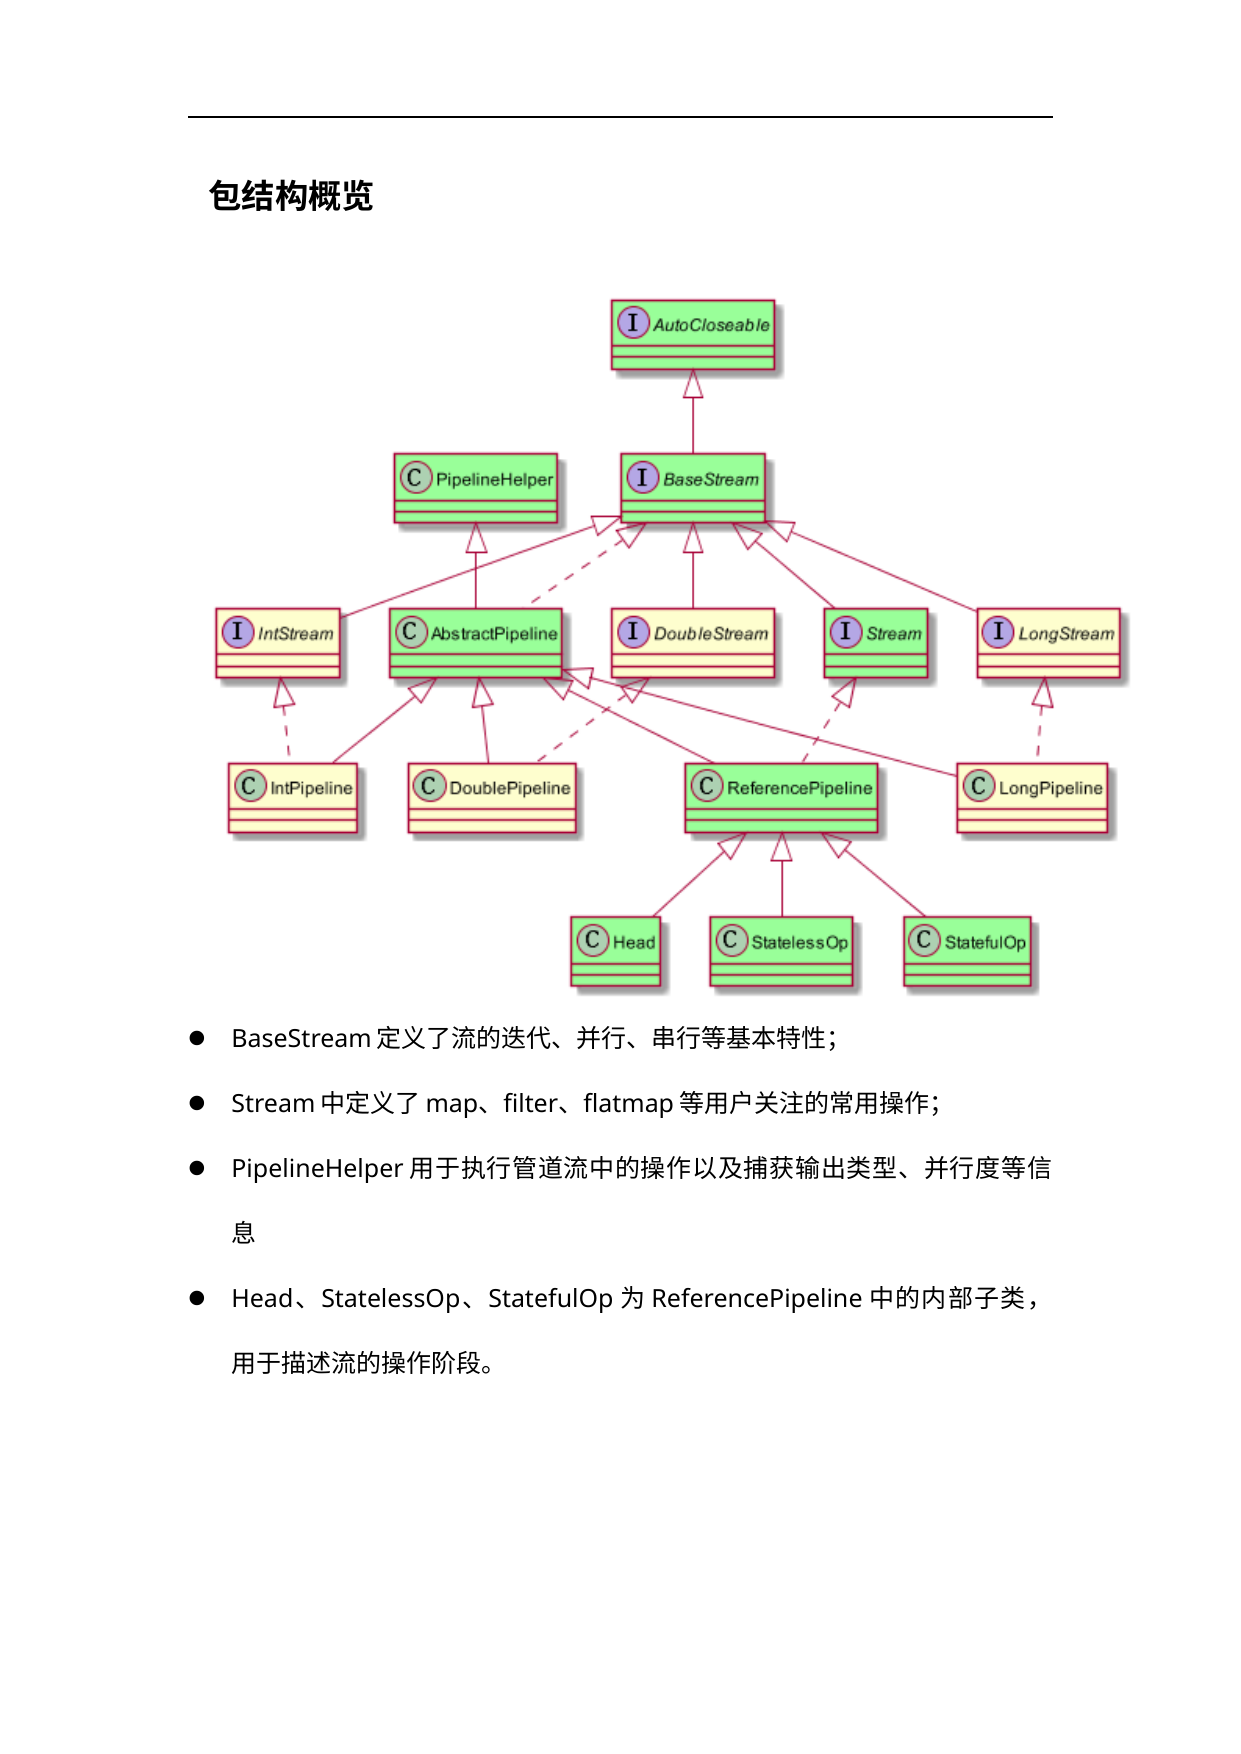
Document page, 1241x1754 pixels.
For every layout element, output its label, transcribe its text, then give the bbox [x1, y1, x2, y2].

list BaseStream定义了流的迭代、并行、串行等基本特性； [187, 1004, 1053, 1069]
subtitle 包结构概览 [187, 162, 1053, 227]
picture [208, 289, 1135, 1001]
list Stream中定义了map、filter、flatmap等用户关注的常用操作； [187, 1069, 1053, 1134]
list PipelineHelper用于执行管道流中的操作以及捕获输出类型、并行度等信息 [187, 1134, 1053, 1264]
list Head、StatelessOp、StatefulOp为ReferencePipeline中的内部子类，用于描述流的操作阶段。 [187, 1264, 1053, 1394]
